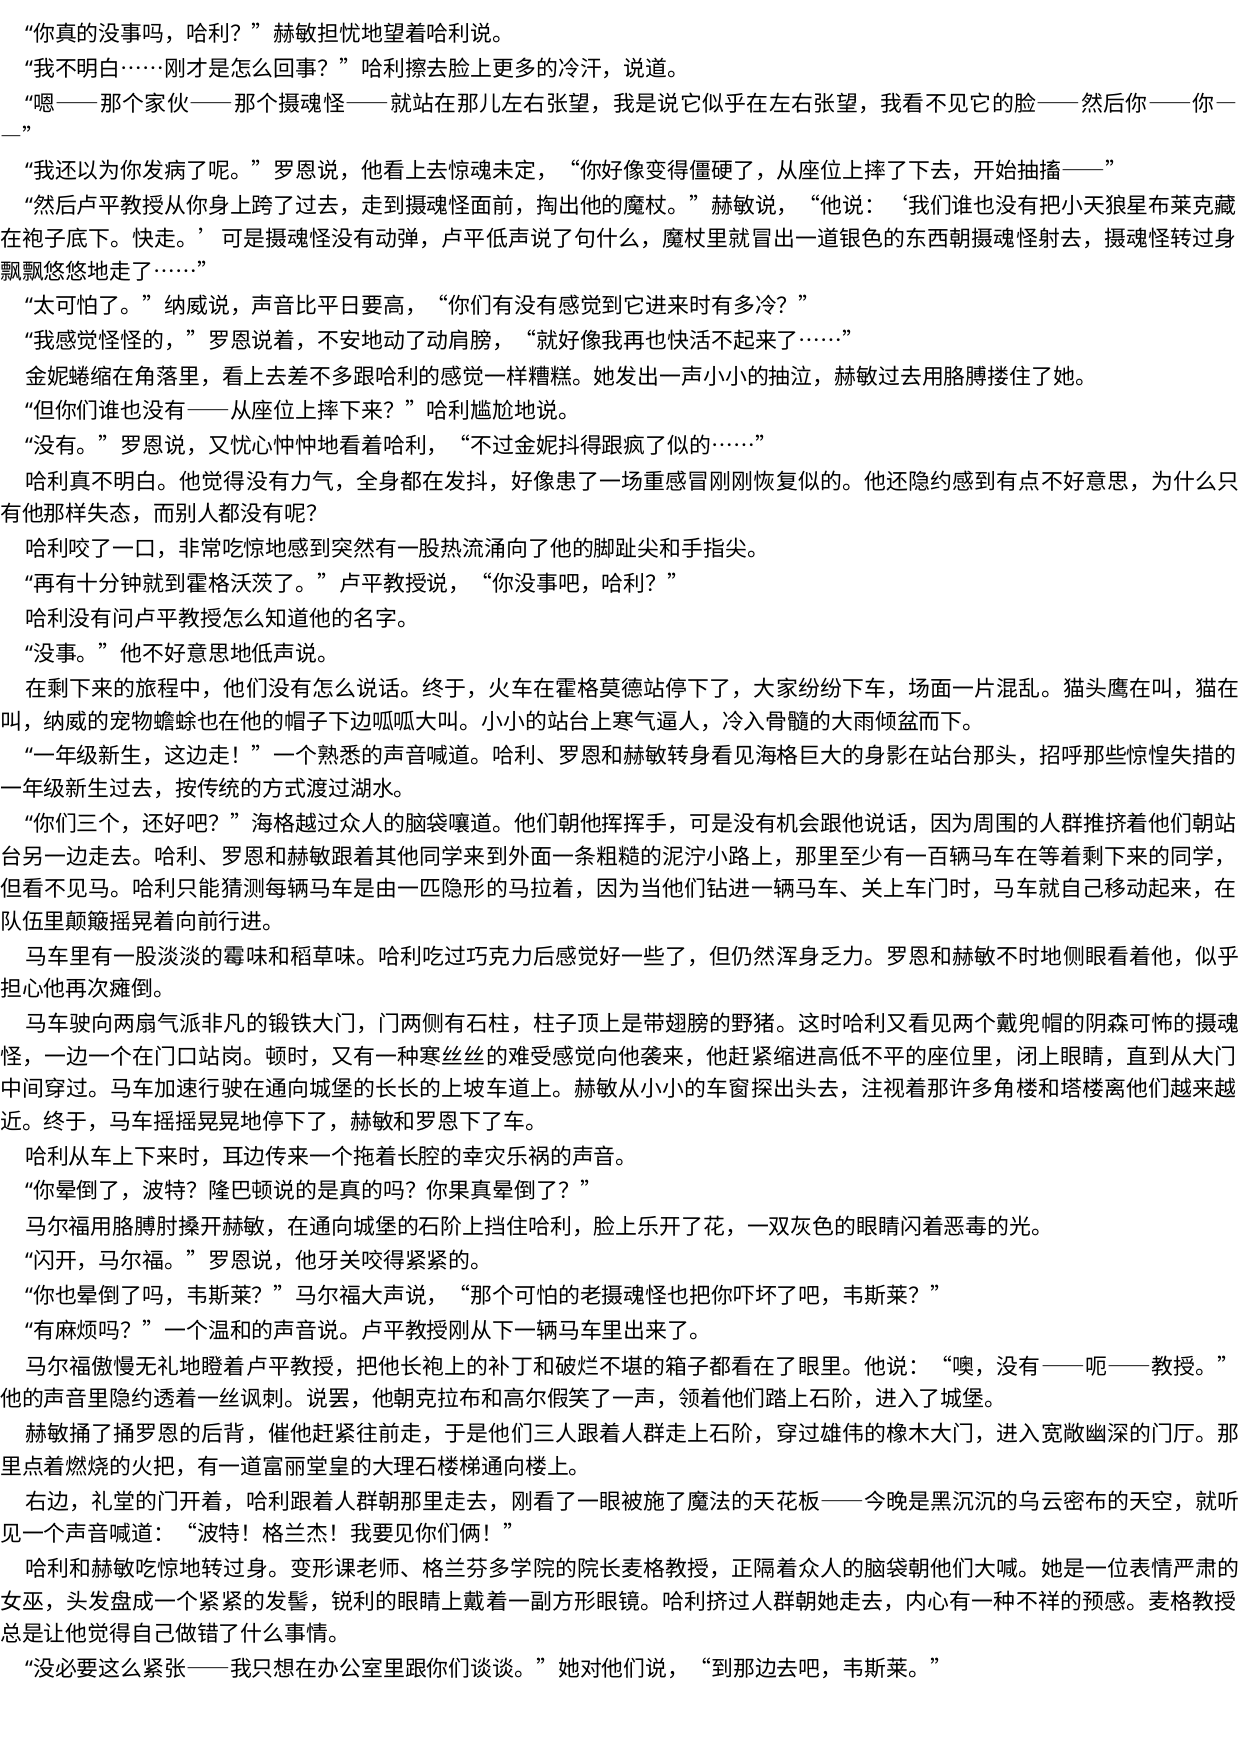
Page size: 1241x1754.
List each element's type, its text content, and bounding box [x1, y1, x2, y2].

text 哈利从车上下来时，耳边传来一个拖着长腔的幸灾乐祸的声音。 [0, 1138, 1240, 1171]
text “你也晕倒了吗，韦斯莱？”马尔福大声说，“那个可怕的老摄魂怪也把你吓坏了吧，韦斯莱？” [0, 1278, 1240, 1311]
text 金妮蜷缩在角落里，看上去差不多跟哈利的感觉一样糟糕。她发出一声小小的抽泣，赫敏过去用胳膊搂住了她。 [0, 358, 1240, 391]
text “没必要这么紧张——我只想在办公室里跟你们谈谈。”她对他们说，“到那边去吧，韦斯莱。” [0, 1651, 1240, 1683]
text “然后卢平教授从你身上跨了过去，走到摄魂怪面前，掏出他的魔杖。”赫敏说，“他说：‘我们谁也没有把小天狼星布莱克藏在袍子底下。快走。’可是摄魂怪没有动弹，卢平低声说了句什么，魔杖里就冒出一道银色的东西朝摄魂怪射去，摄魂怪转过身，飘飘悠悠地走了……” [0, 188, 1240, 286]
text “你们三个，还好吧？”海格越过众人的脑袋嚷道。他们朝他挥挥手，可是没有机会跟他说话，因为周围的人群推挤着他们朝站台另一边走去。哈利、罗恩和赫敏跟着其他同学来到外面一条粗糙的泥泞小路上，那里至少有一百辆马车在等着剩下来的同学，但看不见马。哈利只能猜测每辆马车是由一匹隐形的马拉着，因为当他们钻进一辆马车、关上车门时，马车就自己移动起来，在队伍里颠簸摇晃着向前行进。 [0, 806, 1240, 936]
text 哈利真不明白。他觉得没有力气，全身都在发抖，好像患了一场重感冒刚刚恢复似的。他还隐约感到有点不好意思，为什么只有他那样失态，而别人都没有呢？ [0, 463, 1240, 528]
text “我感觉怪怪的，”罗恩说着，不安地动了动肩膀，“就好像我再也快活不起来了……” [0, 323, 1240, 356]
text “嗯——那个家伙——那个摄魂怪——就站在那儿左右张望，我是说它似乎在左右张望，我看不见它的脸——然后你——你——” [0, 86, 1240, 151]
text “但你们谁也没有——从座位上摔下来？”哈利尴尬地说。 [0, 393, 1240, 426]
text “再有十分钟就到霍格沃茨了。”卢平教授说，“你没事吧，哈利？” [0, 566, 1240, 598]
text 哈利和赫敏吃惊地转过身。变形课老师、格兰芬多学院的院长麦格教授，正隔着众人的脑袋朝他们大喊。她是一位表情严肃的女巫，头发盘成一个紧紧的发髻，锐利的眼睛上戴着一副方形眼镜。哈利挤过人群朝她走去，内心有一种不祥的预感。麦格教授总是让他觉得自己做错了什么事情。 [0, 1551, 1240, 1648]
text “你真的没事吗，哈利？”赫敏担忧地望着哈利说。 [0, 16, 1240, 48]
text 马车里有一股淡淡的霉味和稻草味。哈利吃过巧克力后感觉好一些了，但仍然浑身乏力。罗恩和赫敏不时地侧眼看着他，似乎担心他再次瘫倒。 [0, 938, 1240, 1003]
text “你晕倒了，波特？隆巴顿说的是真的吗？你果真晕倒了？” [0, 1173, 1240, 1206]
text “我不明白……刚才是怎么回事？”哈利擦去脸上更多的冷汗，说道。 [0, 51, 1240, 83]
text 赫敏捅了捅罗恩的后背，催他赶紧往前走，于是他们三人跟着人群走上石阶，穿过雄伟的橡木大门，进入宽敞幽深的门厅。那里点着燃烧的火把，有一道富丽堂皇的大理石楼梯通向楼上。 [0, 1416, 1240, 1481]
text 马尔福用胳膊肘搡开赫敏，在通向城堡的石阶上挡住哈利，脸上乐开了花，一双灰色的眼睛闪着恶毒的光。 [0, 1208, 1240, 1241]
text 哈利没有问卢平教授怎么知道他的名字。 [0, 601, 1240, 633]
text “闪开，马尔福。”罗恩说，他牙关咬得紧紧的。 [0, 1243, 1240, 1276]
text “没事。”他不好意思地低声说。 [0, 636, 1240, 668]
text “太可怕了。”纳威说，声音比平日要高，“你们有没有感觉到它进来时有多冷？” [0, 288, 1240, 321]
text “没有。”罗恩说，又忧心忡忡地看着哈利，“不过金妮抖得跟疯了似的……” [0, 428, 1240, 461]
text 马尔福傲慢无礼地瞪着卢平教授，把他长袍上的补丁和破烂不堪的箱子都看在了眼里。他说：“噢，没有——呃——教授。”他的声音里隐约透着一丝讽刺。说罢，他朝克拉布和高尔假笑了一声，领着他们踏上石阶，进入了城堡。 [0, 1348, 1240, 1413]
text 哈利咬了一口，非常吃惊地感到突然有一股热流涌向了他的脚趾尖和手指尖。 [0, 531, 1240, 563]
text “有麻烦吗？”一个温和的声音说。卢平教授刚从下一辆马车里出来了。 [0, 1313, 1240, 1346]
text “一年级新生，这边走！”一个熟悉的声音喊道。哈利、罗恩和赫敏转身看见海格巨大的身影在站台那头，招呼那些惊惶失措的一年级新生过去，按传统的方式渡过湖水。 [0, 738, 1240, 803]
text 右边，礼堂的门开着，哈利跟着人群朝那里走去，刚看了一眼被施了魔法的天花板——今晚是黑沉沉的乌云密布的天空，就听见一个声音喊道：“波特！格兰杰！我要见你们俩！” [0, 1483, 1240, 1548]
text 马车驶向两扇气派非凡的锻铁大门，门两侧有石柱，柱子顶上是带翅膀的野猪。这时哈利又看见两个戴兜帽的阴森可怖的摄魂怪，一边一个在门口站岗。顿时，又有一种寒丝丝的难受感觉向他袭来，他赶紧缩进高低不平的座位里，闭上眼睛，直到从大门中间穿过。马车加速行驶在通向城堡的长长的上坡车道上。赫敏从小小的车窗探出头去，注视着那许多角楼和塔楼离他们越来越近。终于，马车摇摇晃晃地停下了，赫敏和罗恩下了车。 [0, 1006, 1240, 1136]
text 在剩下来的旅程中，他们没有怎么说话。终于，火车在霍格莫德站停下了，大家纷纷下车，场面一片混乱。猫头鹰在叫，猫在叫，纳威的宠物蟾蜍也在他的帽子下边呱呱大叫。小小的站台上寒气逼人，冷入骨髓的大雨倾盆而下。 [0, 671, 1240, 736]
text “我还以为你发病了呢。”罗恩说，他看上去惊魂未定，“你好像变得僵硬了，从座位上摔了下去，开始抽搐——” [0, 153, 1240, 186]
